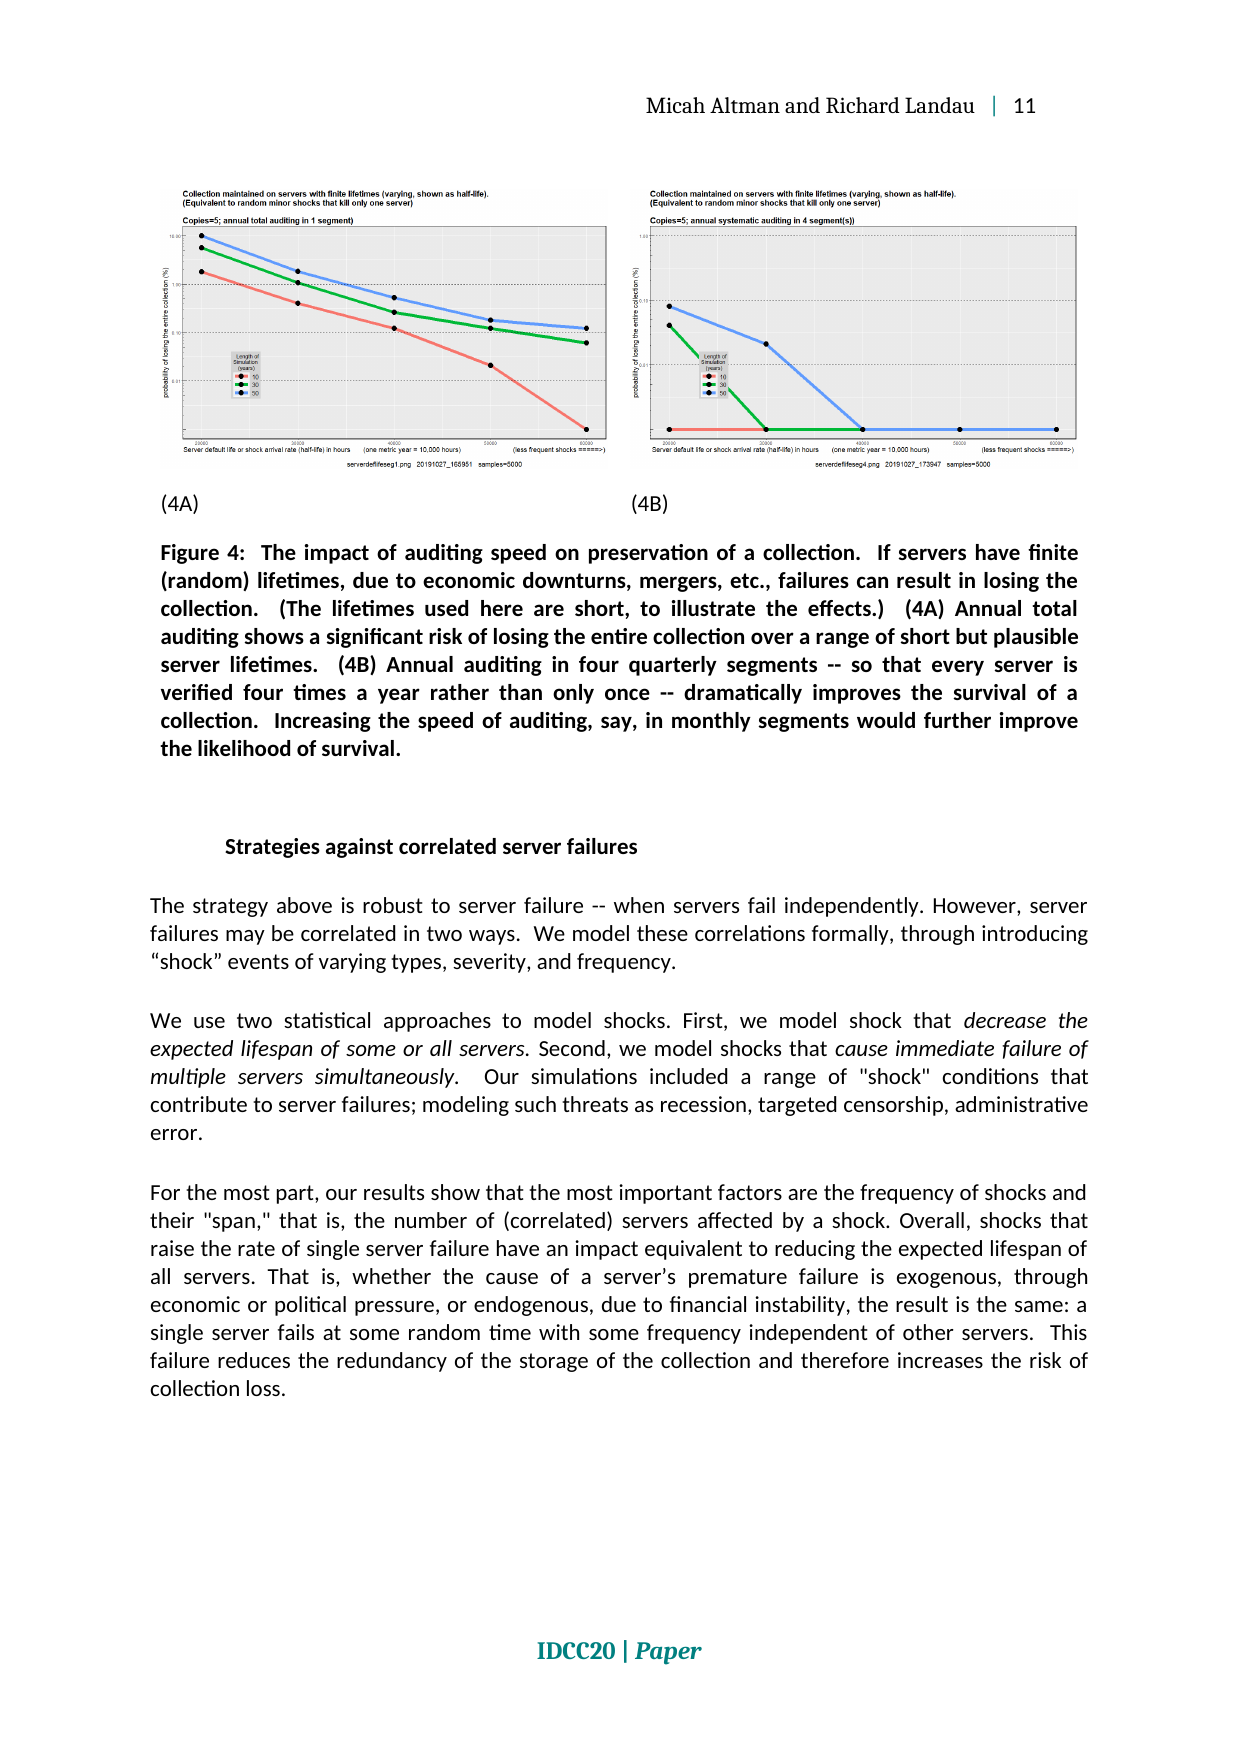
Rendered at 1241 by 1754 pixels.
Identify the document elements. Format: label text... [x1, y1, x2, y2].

table_cell (4B) [620, 479, 1090, 527]
subtitle Strategies against correlated server failures [150, 832, 1090, 860]
picture [630, 189, 1078, 469]
table_cell (4A) [150, 479, 620, 527]
picture [160, 189, 608, 469]
text The strategy above is robust to server failure -- when servers fail independently. However, server failures may be correlated in two ways. We model these correlations formally, through introducing “shock” events of varying types, severity, and frequency. [150, 891, 1090, 975]
table_cell Figure 4: The impact of auditing speed on preservation of a collection. If servers have finite (random) lifetimes, due to economic downturns, mergers, etc., failures can result in losing the collection. (The lifetimes used here are short, to illustrate the effects.) (4A) Annual total auditing shows a significant risk of losing the entire collection over a range of short but plausible server lifetimes. (4B) Annual auditing in four quarterly segments -- so that every server is verified four times a year rather than only once -- dramatically improves the survival of a collection. Increasing the speed of auditing, say, in monthly segments would further improve the likelihood of survival. [150, 528, 1090, 801]
table_header [150, 179, 620, 479]
table_header [620, 179, 1090, 479]
text For the most part, our results show that the most important factors are the frequency of shocks and their "span," that is, the number of (correlated) servers affected by a shock. Overall, shocks that raise the rate of single server failure have an impact equivalent to reducing the expected lifespan of all servers. That is, whether the cause of a server’s premature failure is exogenous, through economic or political pressure, or endogenous, due to financial instability, the result is the same: a single server fails at some random time with some frequency independent of other servers. This failure reduces the redundancy of the storage of the collection and therefore increases the risk of collection loss. [150, 1178, 1090, 1402]
text We use two statistical approaches to model shocks. First, we model shock that decrease the expected lifespan of some or all servers. Second, we model shocks that cause immediate failure of multiple servers simultaneously. Our simulations included a range of "shock" conditions that contribute to server failures; modeling such threats as recession, targeted censorship, administrative error. [150, 1006, 1090, 1146]
